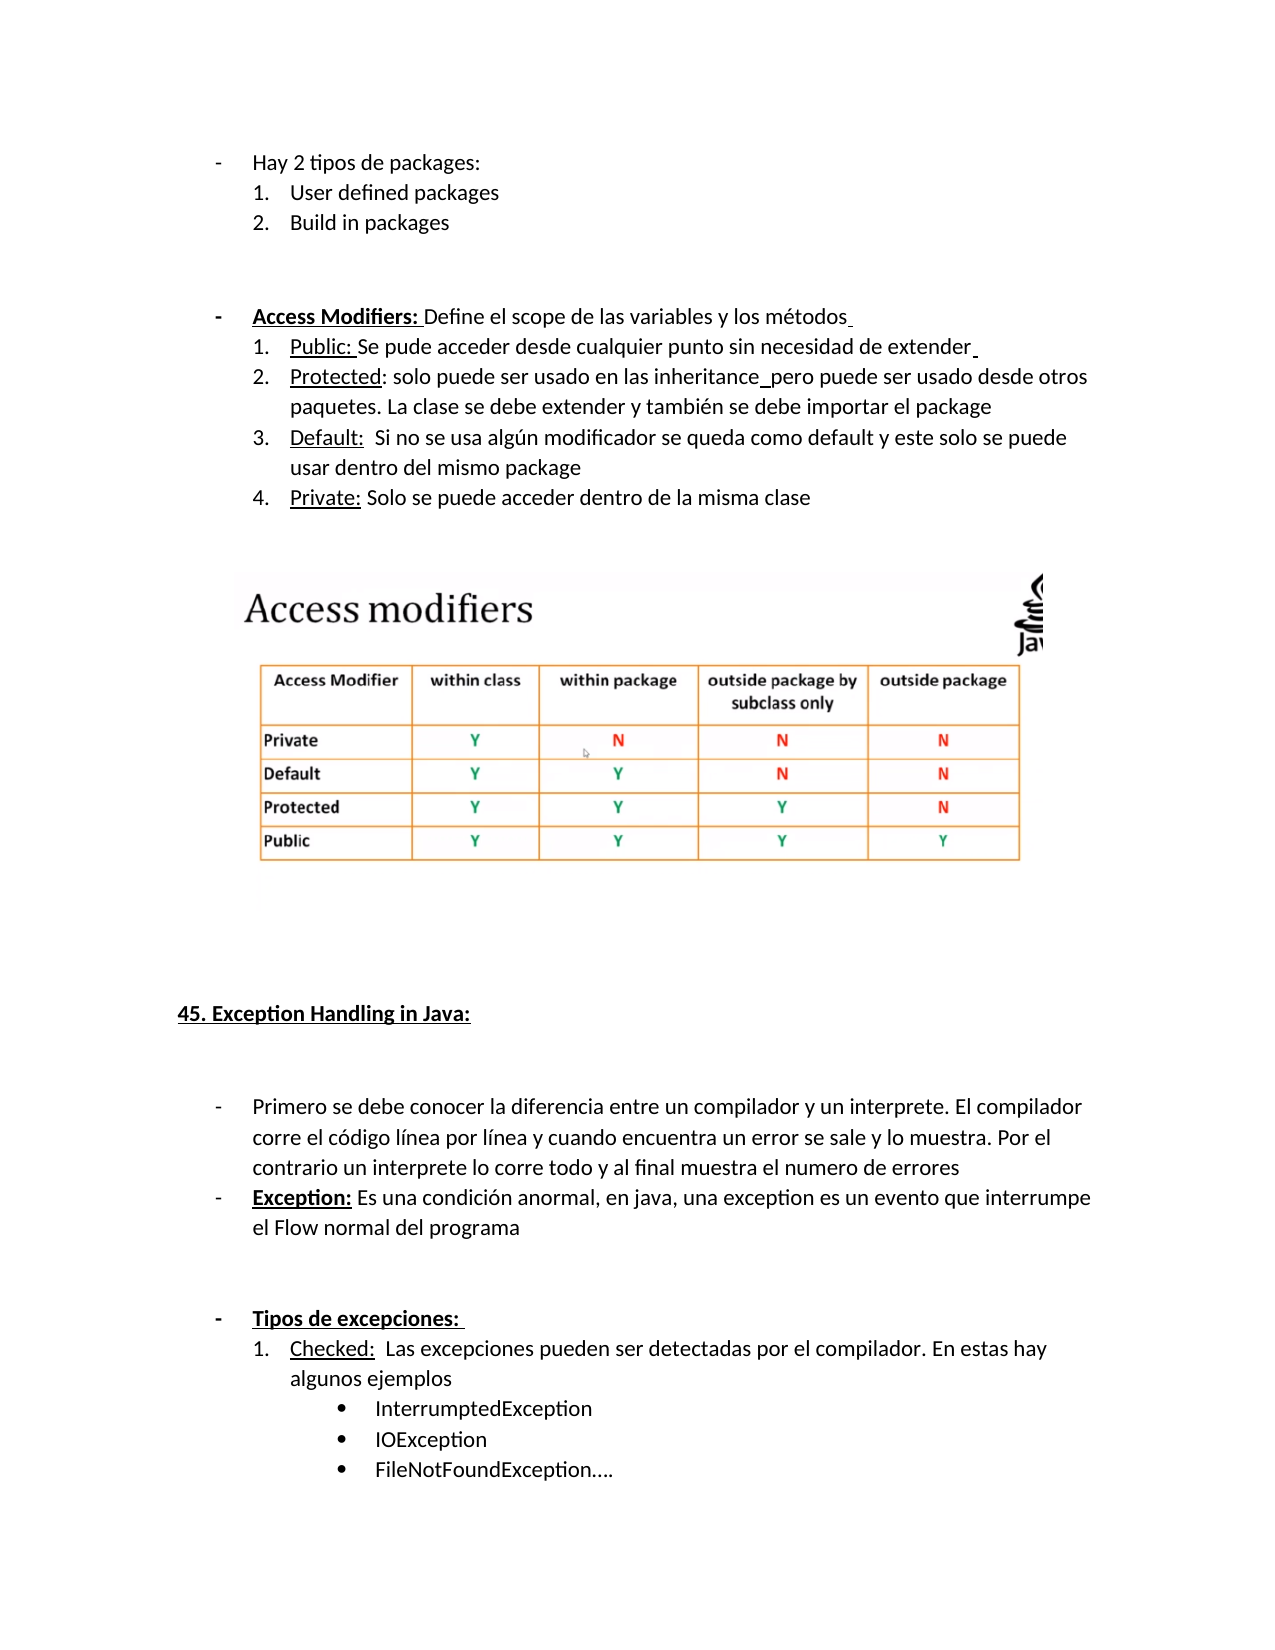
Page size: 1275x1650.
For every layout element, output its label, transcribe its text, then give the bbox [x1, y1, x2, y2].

list Checked: Las excepciones pueden ser detectadas por el compilador. En estas hay algunos ejemplos [252, 1334, 1098, 1392]
list Tipos de excepciones: [215, 1304, 1098, 1332]
picture [233, 572, 1043, 911]
list Access Modifiers: Define el scope de las variables y los métodos [215, 302, 1098, 330]
list Build in packages [252, 208, 1098, 236]
list Default: Si no se usa algún modificador se queda como default y este solo se puede usar dentro del mismo package [252, 423, 1098, 481]
list Protected: solo puede ser usado en las inheritance pero puede ser usado desde otros paquetes. La clase se debe extender y también se debe importar el package [252, 362, 1098, 420]
list Private: Solo se puede acceder dentro de la misma clase [252, 483, 1098, 511]
list FileNotFoundException…. [338, 1455, 1098, 1483]
list InterrumptedException [338, 1394, 1098, 1422]
list Exception: Es una condición anormal, en java, una exception es un evento que interrumpe el Flow normal del programa [215, 1183, 1098, 1241]
list Primero se debe conocer la diferencia entre un compilador y un interprete. El compilador corre el código línea por línea y cuando encuentra un error se sale y lo muestra. Por el contrario un interprete lo corre todo y al final muestra el numero de errores [215, 1092, 1098, 1181]
list Hay 2 tipos de packages: [215, 148, 1098, 176]
list User defined packages [252, 178, 1098, 206]
text 45. Exception Handling in Java: [177, 999, 1098, 1027]
list IOException [338, 1425, 1098, 1453]
list Public: Se pude acceder desde cualquier punto sin necesidad de extender [252, 332, 1098, 360]
